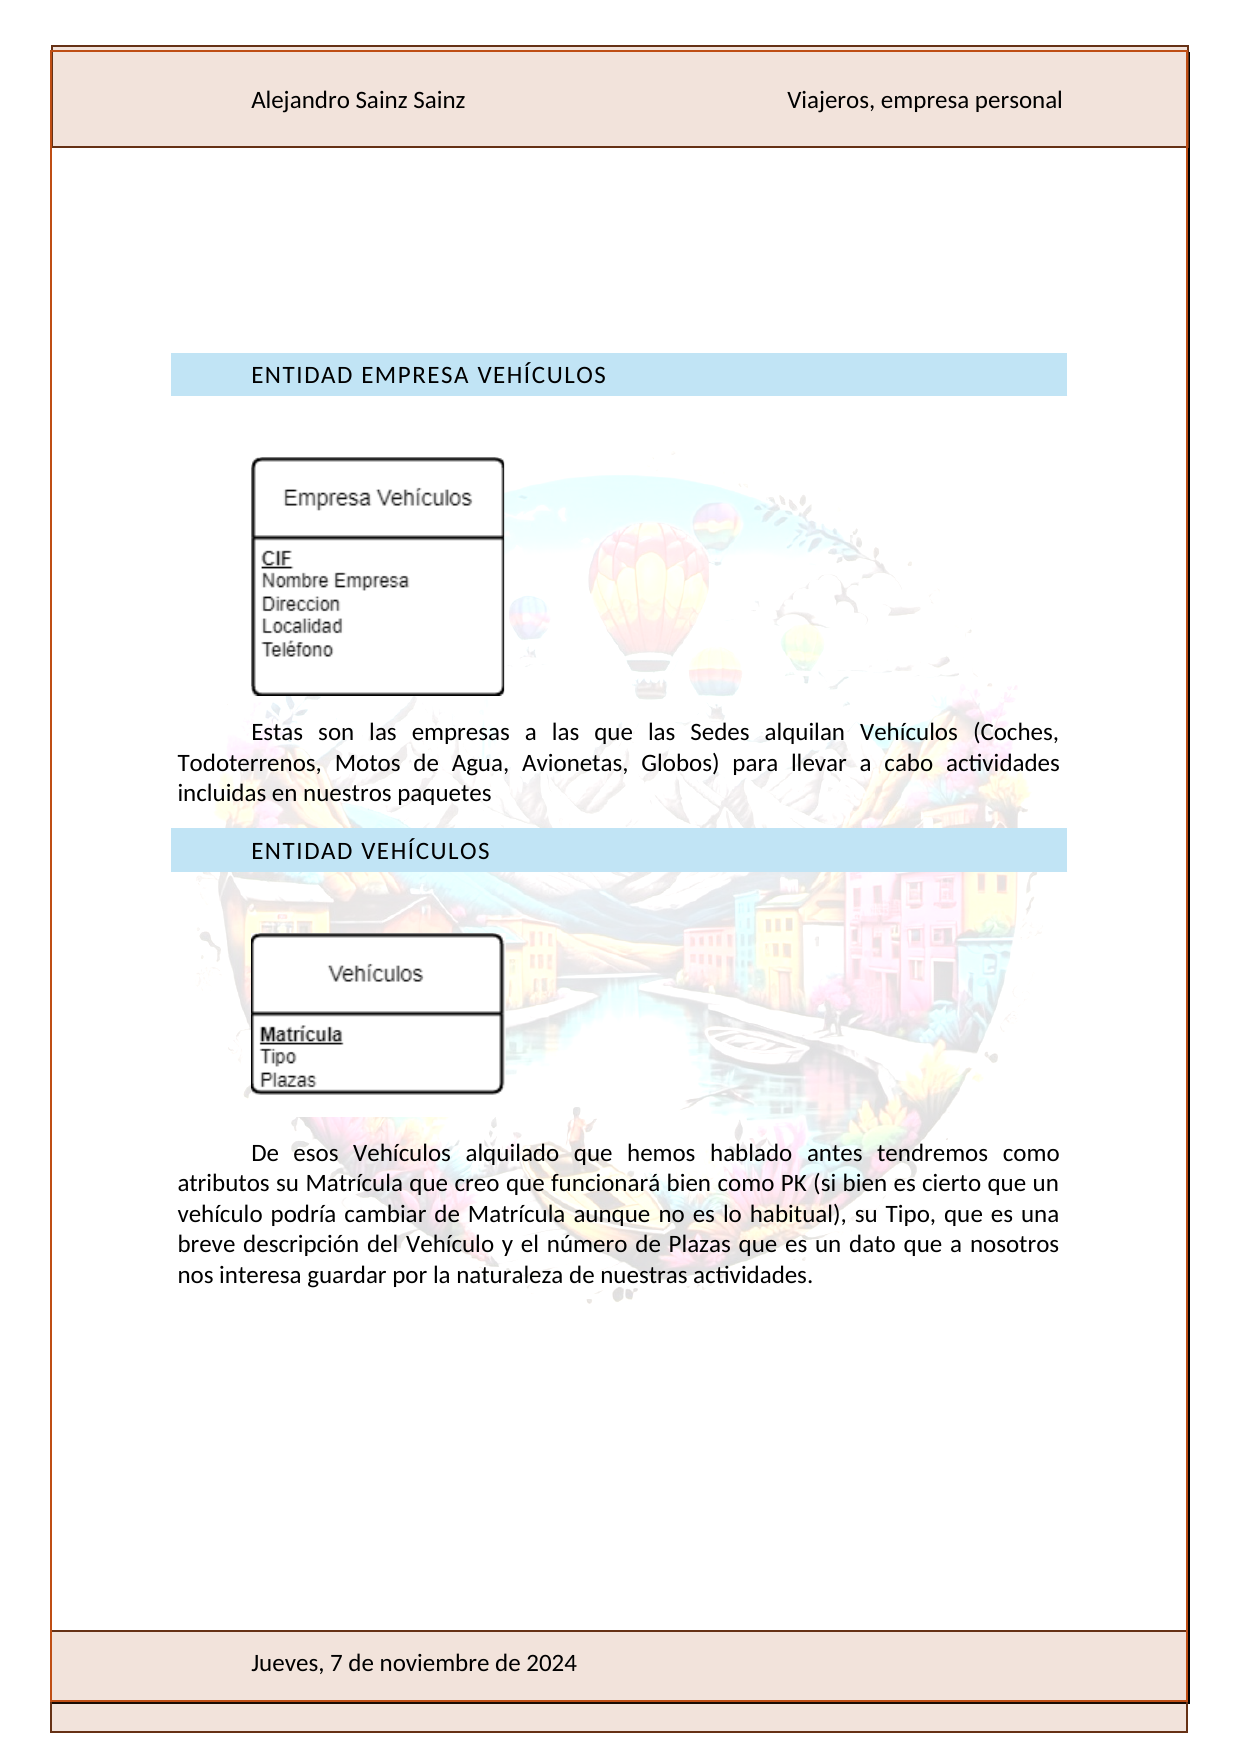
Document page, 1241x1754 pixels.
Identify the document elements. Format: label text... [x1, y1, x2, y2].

text De esos Vehículos alquilado que hemos hablado antes tendremos como atributos su Matrícula que creo que funcionará bien como PK (si bien es cierto que un vehículo podría cambiar de Matrícula aunque no es lo habitual), su Tipo, que es una breve descripción del Vehículo y el número de Plazas que es un dato que a nosotros nos interesa guardar por la naturaleza de nuestras actividades. [177, 1137, 1061, 1289]
text Estas son las empresas a las que las Sedes alquilan Vehículos (Coches, Todoterrenos, Motos de Agua, Avionetas, Globos) para llevar a cabo actividades incluidas en nuestros paquetes [177, 716, 1061, 808]
subtitle ENTIDAD EMPRESA VEHÍCULOS [177, 359, 1061, 390]
picture [251, 933, 506, 1117]
picture [251, 457, 505, 696]
subtitle ENTIDAD VEHÍCULOS [177, 835, 1061, 865]
